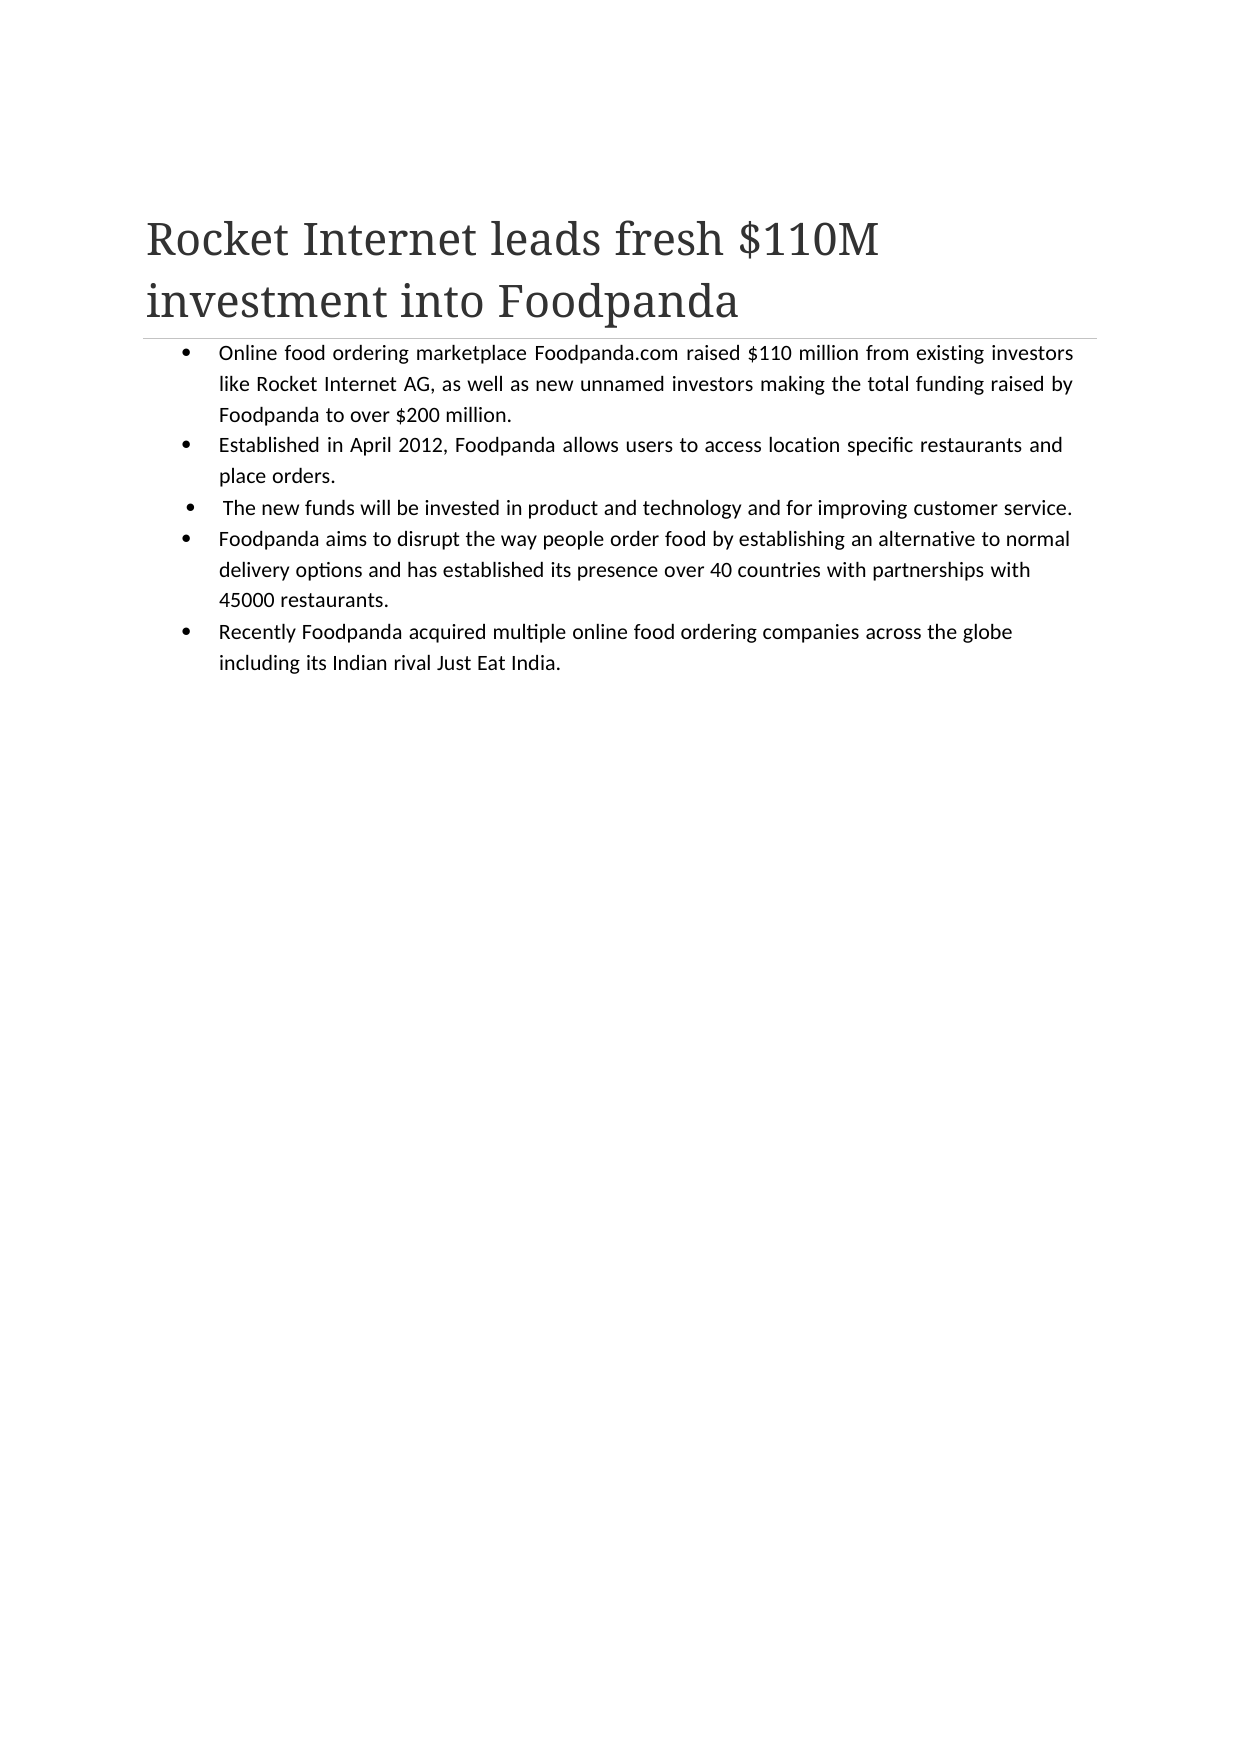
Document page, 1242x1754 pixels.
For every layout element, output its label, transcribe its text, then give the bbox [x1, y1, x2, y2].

text  Online food ordering marketplace Foodpanda.com raised $110 million from existing investors like Rocket Internet AG, as well as new unnamed investors making the total funding raised by Foodpanda to over $200 million. [182, 339, 1073, 427]
text  Established in April 2012, Foodpanda allows users to access location specific restaurants and place orders. [182, 432, 1063, 489]
text Rocket Internet leads fresh $110M investment into Foodpanda [146, 208, 1086, 330]
text  The new funds will be invested in product and technology and for improving customer service. [178, 494, 1081, 520]
text  Foodpanda aims to disrupt the way people order food by establishing an alternative to normal delivery options and has established its presence over 40 countries with partnerships with [182, 525, 1080, 582]
text 45000 restaurants. [219, 587, 1089, 613]
text  Recently Foodpanda acquired multiple online food ordering companies across the globe including its Indian rival Just Eat India. [182, 618, 1023, 675]
